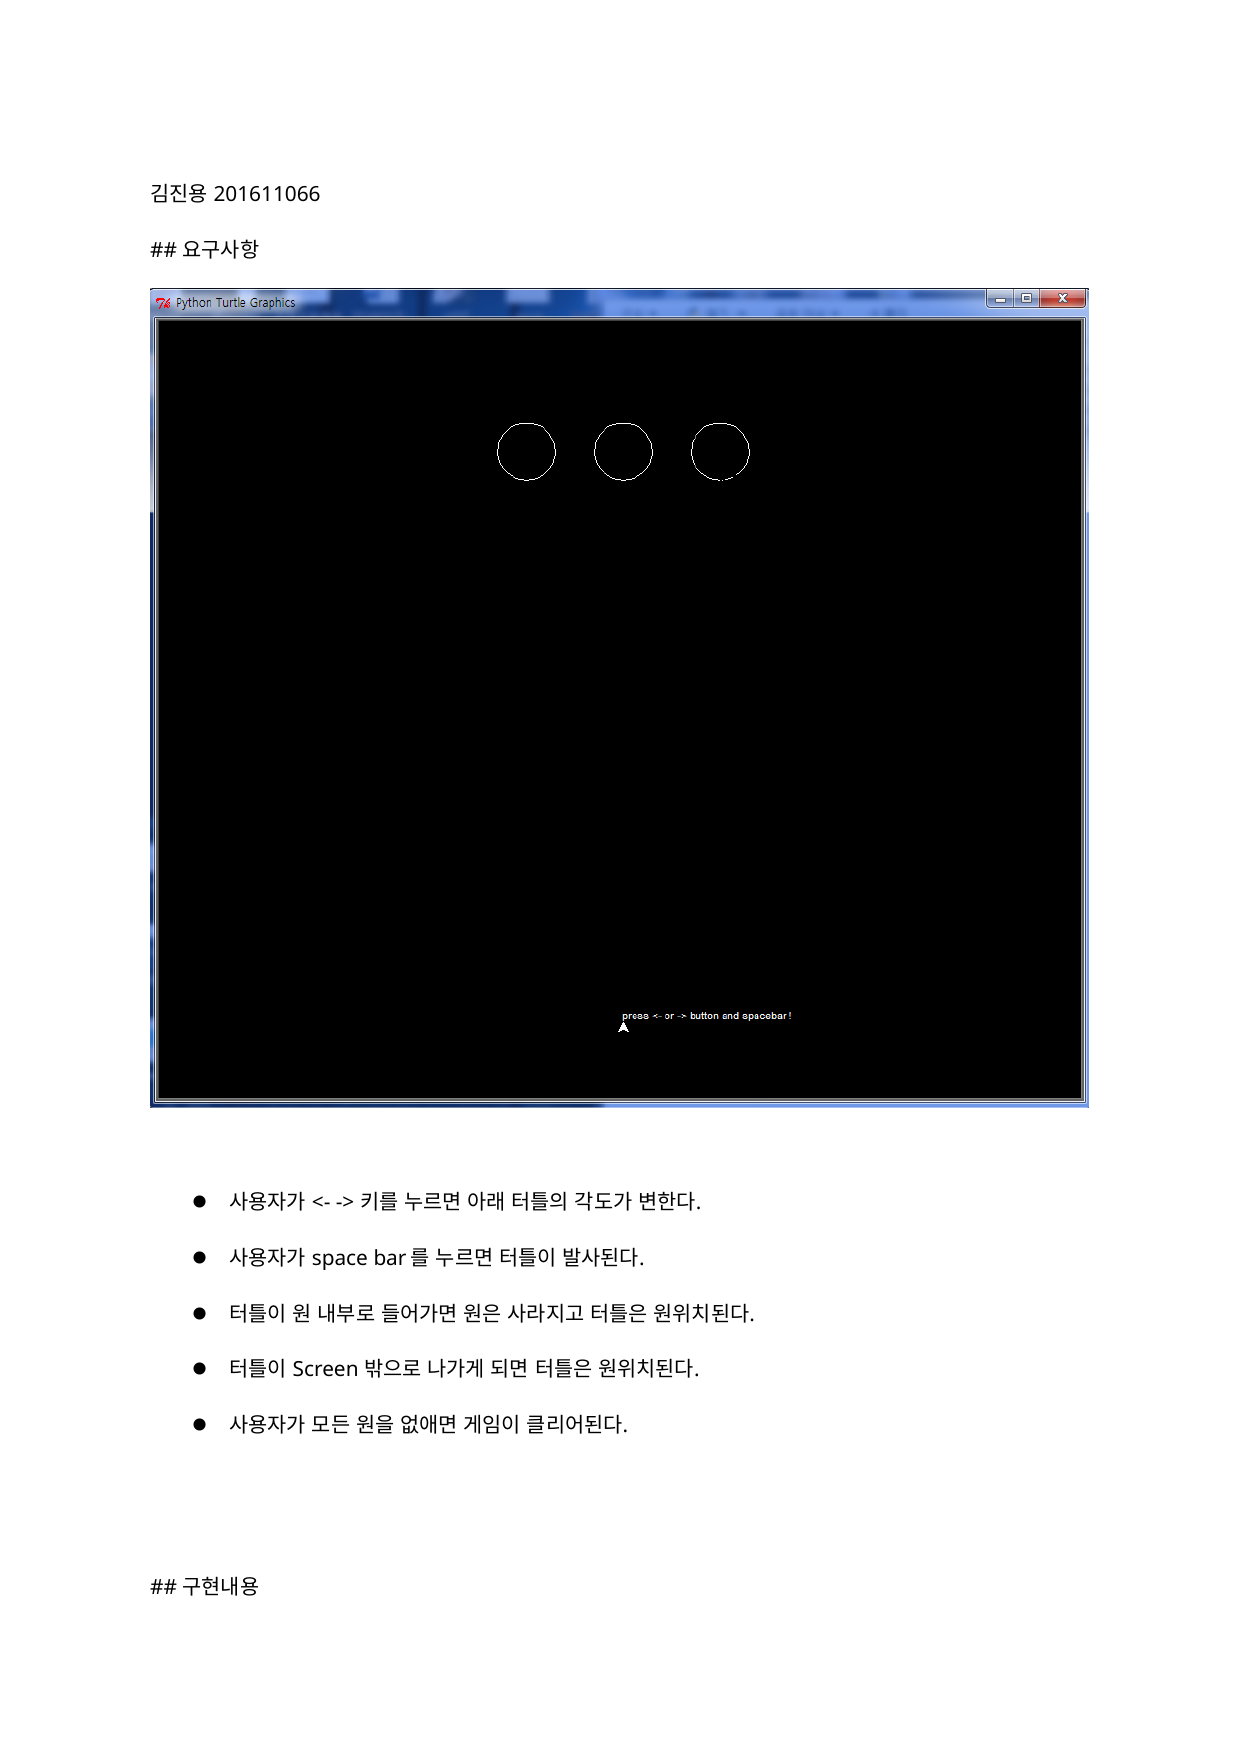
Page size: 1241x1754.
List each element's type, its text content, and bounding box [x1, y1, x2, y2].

text ## 구현내용 [150, 1571, 1090, 1601]
list 터틀이 Screen 밖으로 나가게 되면 터틀은 원위치된다. [192, 1352, 1090, 1383]
picture [150, 288, 1089, 1108]
text ## 요구사항 [150, 233, 1090, 263]
text 김진용 201611066 [150, 177, 1090, 207]
list 사용자가 모든 원을 없애면 게임이 클리어된다. [192, 1408, 1090, 1438]
list 사용자가 <- -> 키를 누르면 아래 터틀의 각도가 변한다. [192, 1186, 1090, 1216]
list 터틀이 원 내부로 들어가면 원은 사라지고 터틀은 원위치된다. [192, 1297, 1090, 1327]
list 사용자가 space bar를 누르면 터틀이 발사된다. [192, 1241, 1090, 1272]
